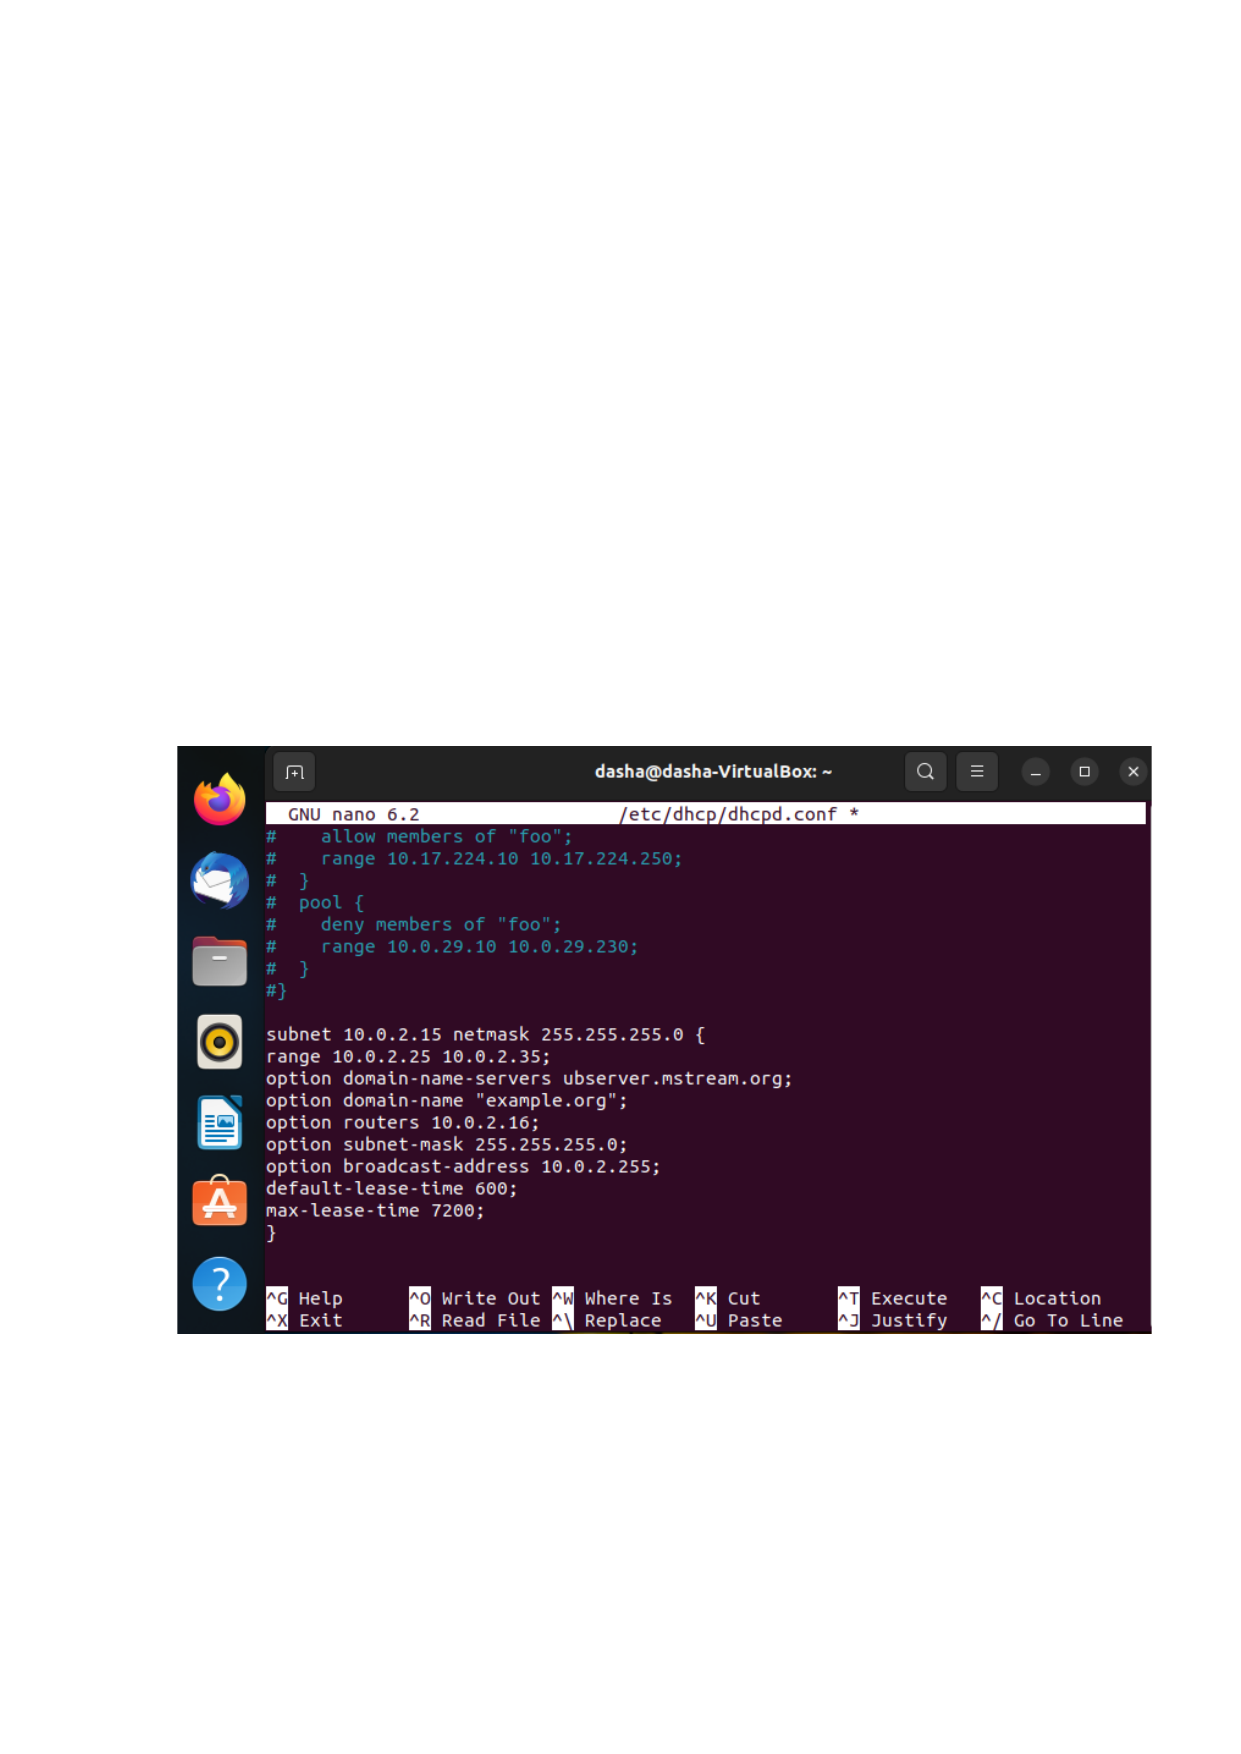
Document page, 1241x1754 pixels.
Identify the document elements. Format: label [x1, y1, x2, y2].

picture [177, 746, 1152, 1334]
